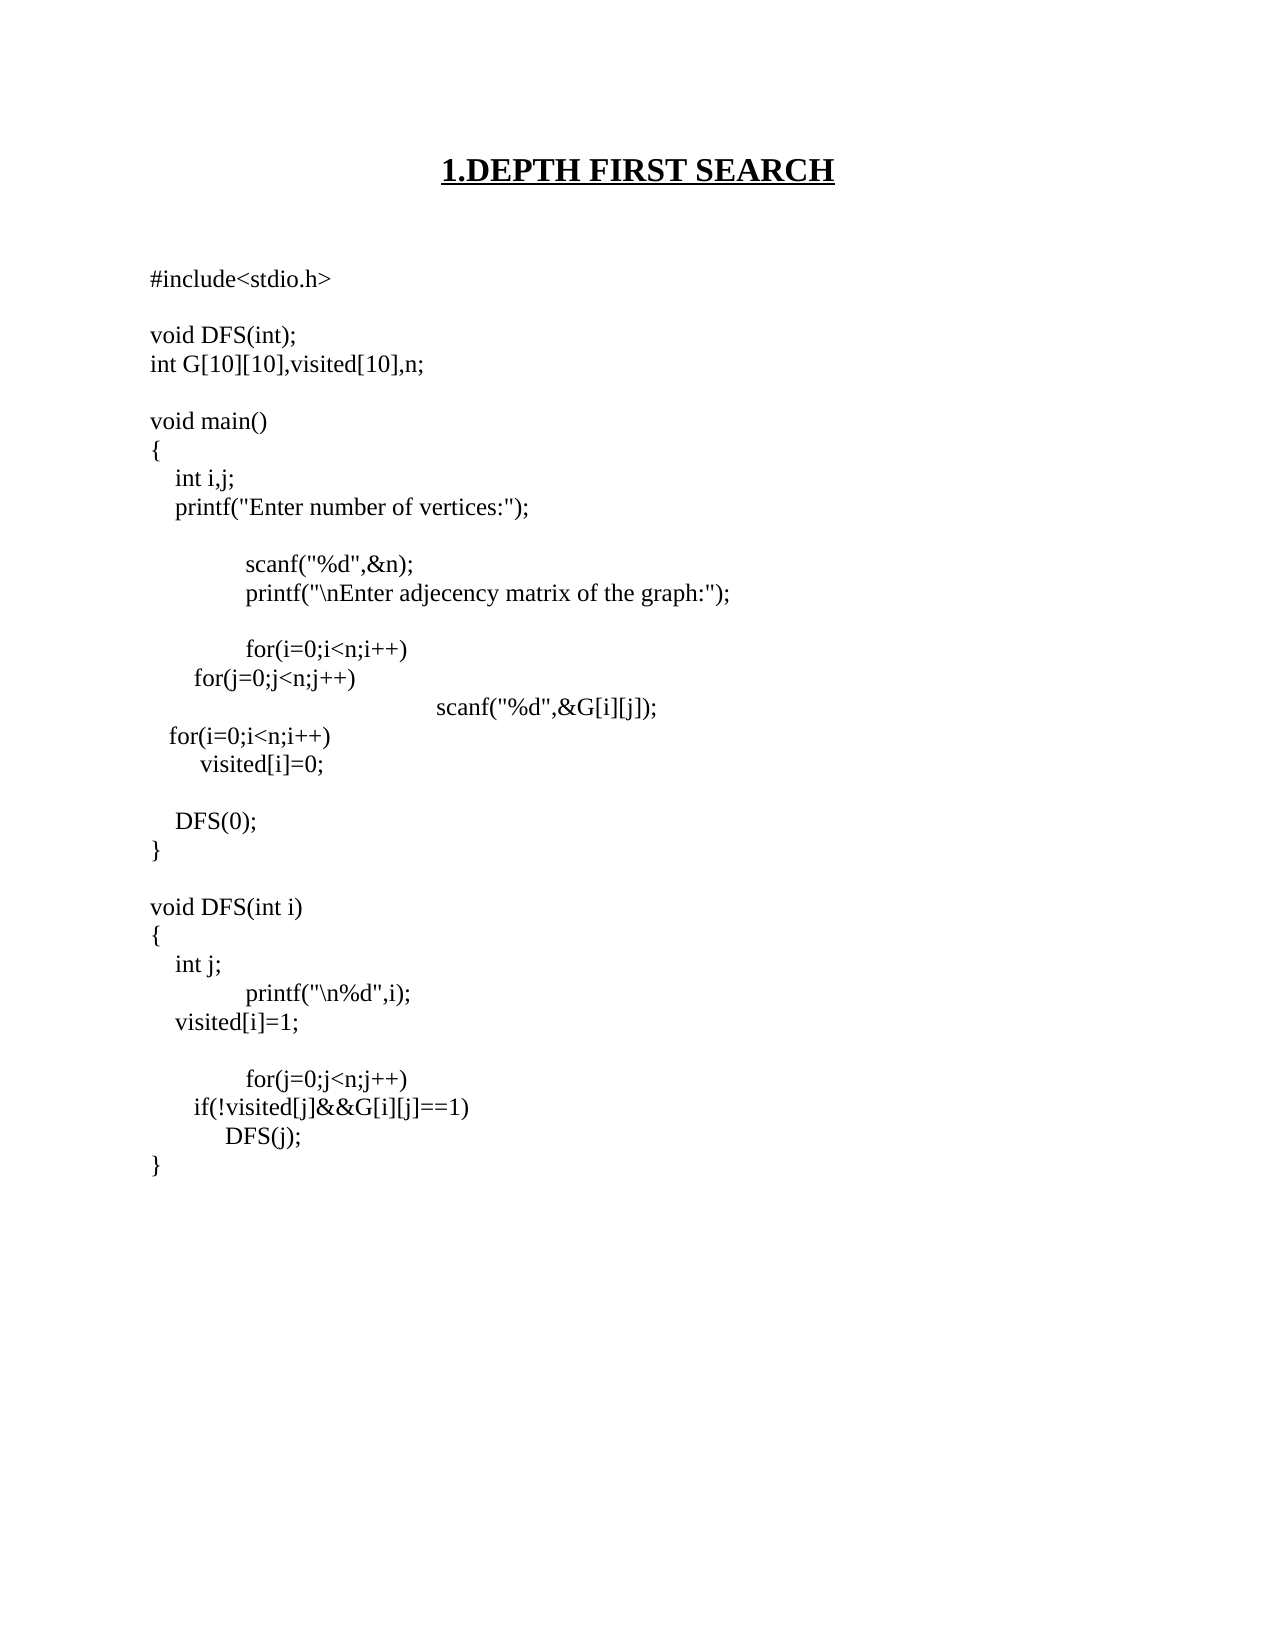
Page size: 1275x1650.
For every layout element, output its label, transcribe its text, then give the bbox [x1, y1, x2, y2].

text } [150, 1150, 1125, 1179]
text void DFS(int); [150, 321, 1125, 349]
text scanf("%d",&G[i][j]); [150, 692, 1125, 721]
text printf("\nEnter adjecency matrix of the graph:"); [150, 578, 1125, 607]
text #include<stdio.h> [150, 264, 1125, 292]
text printf("Enter number of vertices:"); [150, 492, 1125, 521]
text visited[i]=1; [150, 1007, 1125, 1036]
text scanf("%d",&n); [150, 549, 1125, 578]
text printf("\n%d",i); [150, 978, 1125, 1007]
text for(i=0;i<n;i++) [150, 721, 1125, 749]
text if(!visited[j]&&G[i][j]==1) [150, 1092, 1125, 1121]
text int j; [150, 949, 1125, 978]
text void DFS(int i) [150, 892, 1125, 921]
text { [150, 435, 1125, 463]
text visited[i]=0; [150, 749, 1125, 778]
text int G[10][10],visited[10],n; [150, 349, 1125, 378]
text } [150, 835, 1125, 864]
text 1.DEPTH FIRST SEARCH [150, 150, 1125, 188]
text for(i=0;i<n;i++) [150, 634, 1125, 663]
text for(j=0;j<n;j++) [150, 1064, 1125, 1092]
text DFS(0); [150, 806, 1125, 835]
text for(j=0;j<n;j++) [150, 663, 1125, 692]
text void main() [150, 406, 1125, 435]
text int i,j; [150, 463, 1125, 492]
text { [150, 921, 1125, 949]
text DFS(j); [150, 1121, 1125, 1150]
